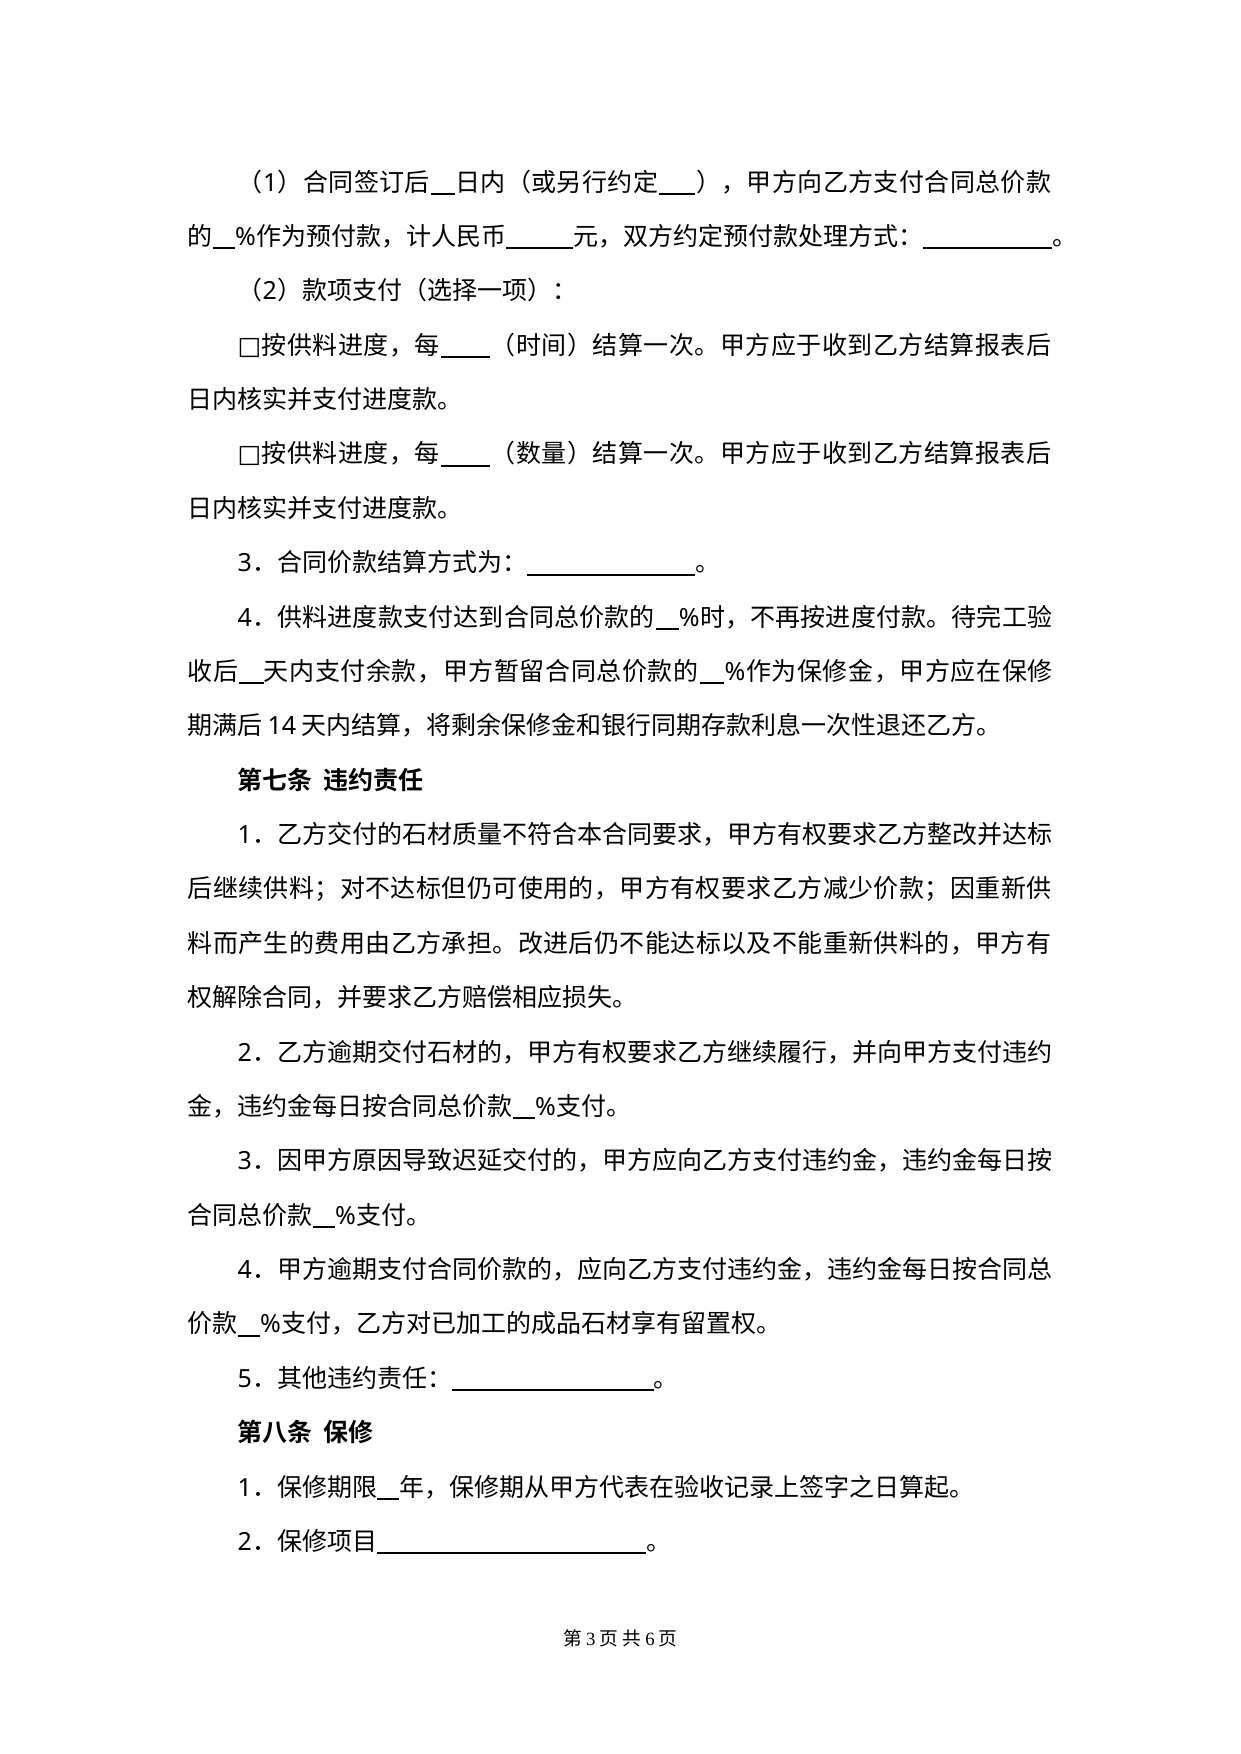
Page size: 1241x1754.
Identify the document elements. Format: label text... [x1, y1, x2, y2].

text □按供料进度，每 （数量）结算一次。甲方应于收到乙方结算报表后 日内核实并支付进度款。 [187, 434, 1053, 524]
text 第八条 保修 [187, 1413, 1053, 1449]
text （2）款项支付（选择一项）： [187, 271, 1053, 307]
text 2．保修项目 。 [187, 1521, 1053, 1558]
text 第七条 违约责任 [187, 760, 1053, 796]
text 2．乙方逾期交付石材的，甲方有权要求乙方继续履行，并向甲方支付违约金，违约金每日按合同总价款 %支付。 [187, 1032, 1053, 1123]
text （1）合同签订后 日内（或另行约定 ），甲方向乙方支付合同总价款的 %作为预付款，计人民币 元，双方约定预付款处理方式： 。 [187, 162, 1053, 253]
text 1．保修期限 年，保修期从甲方代表在验收记录上签字之日算起。 [187, 1467, 1053, 1503]
text 3．因甲方原因导致迟延交付的，甲方应向乙方支付违约金，违约金每日按合同总价款 %支付。 [187, 1141, 1053, 1231]
text 1．乙方交付的石材质量不符合本合同要求，甲方有权要求乙方整改并达标后继续供料；对不达标但仍可使用的，甲方有权要求乙方减少价款；因重新供料而产生的费用由乙方承担。改进后仍不能达标以及不能重新供料的，甲方有权解除合同，并要求乙方赔偿相应损失。 [187, 814, 1053, 1014]
text 5．其他违约责任： 。 [187, 1358, 1053, 1394]
text 3．合同价款结算方式为： 。 [187, 543, 1053, 579]
text □按供料进度，每 （时间）结算一次。甲方应于收到乙方结算报表后 日内核实并支付进度款。 [187, 325, 1053, 416]
text 4．供料进度款支付达到合同总价款的 %时，不再按进度付款。待完工验收后 天内支付余款，甲方暂留合同总价款的 %作为保修金，甲方应在保修期满后14天内结算，将剩余保修金和银行同期存款利息一次性退还乙方。 [187, 597, 1053, 742]
text 4．甲方逾期支付合同价款的，应向乙方支付违约金，违约金每日按合同总价款 %支付，乙方对已加工的成品石材享有留置权。 [187, 1249, 1053, 1340]
